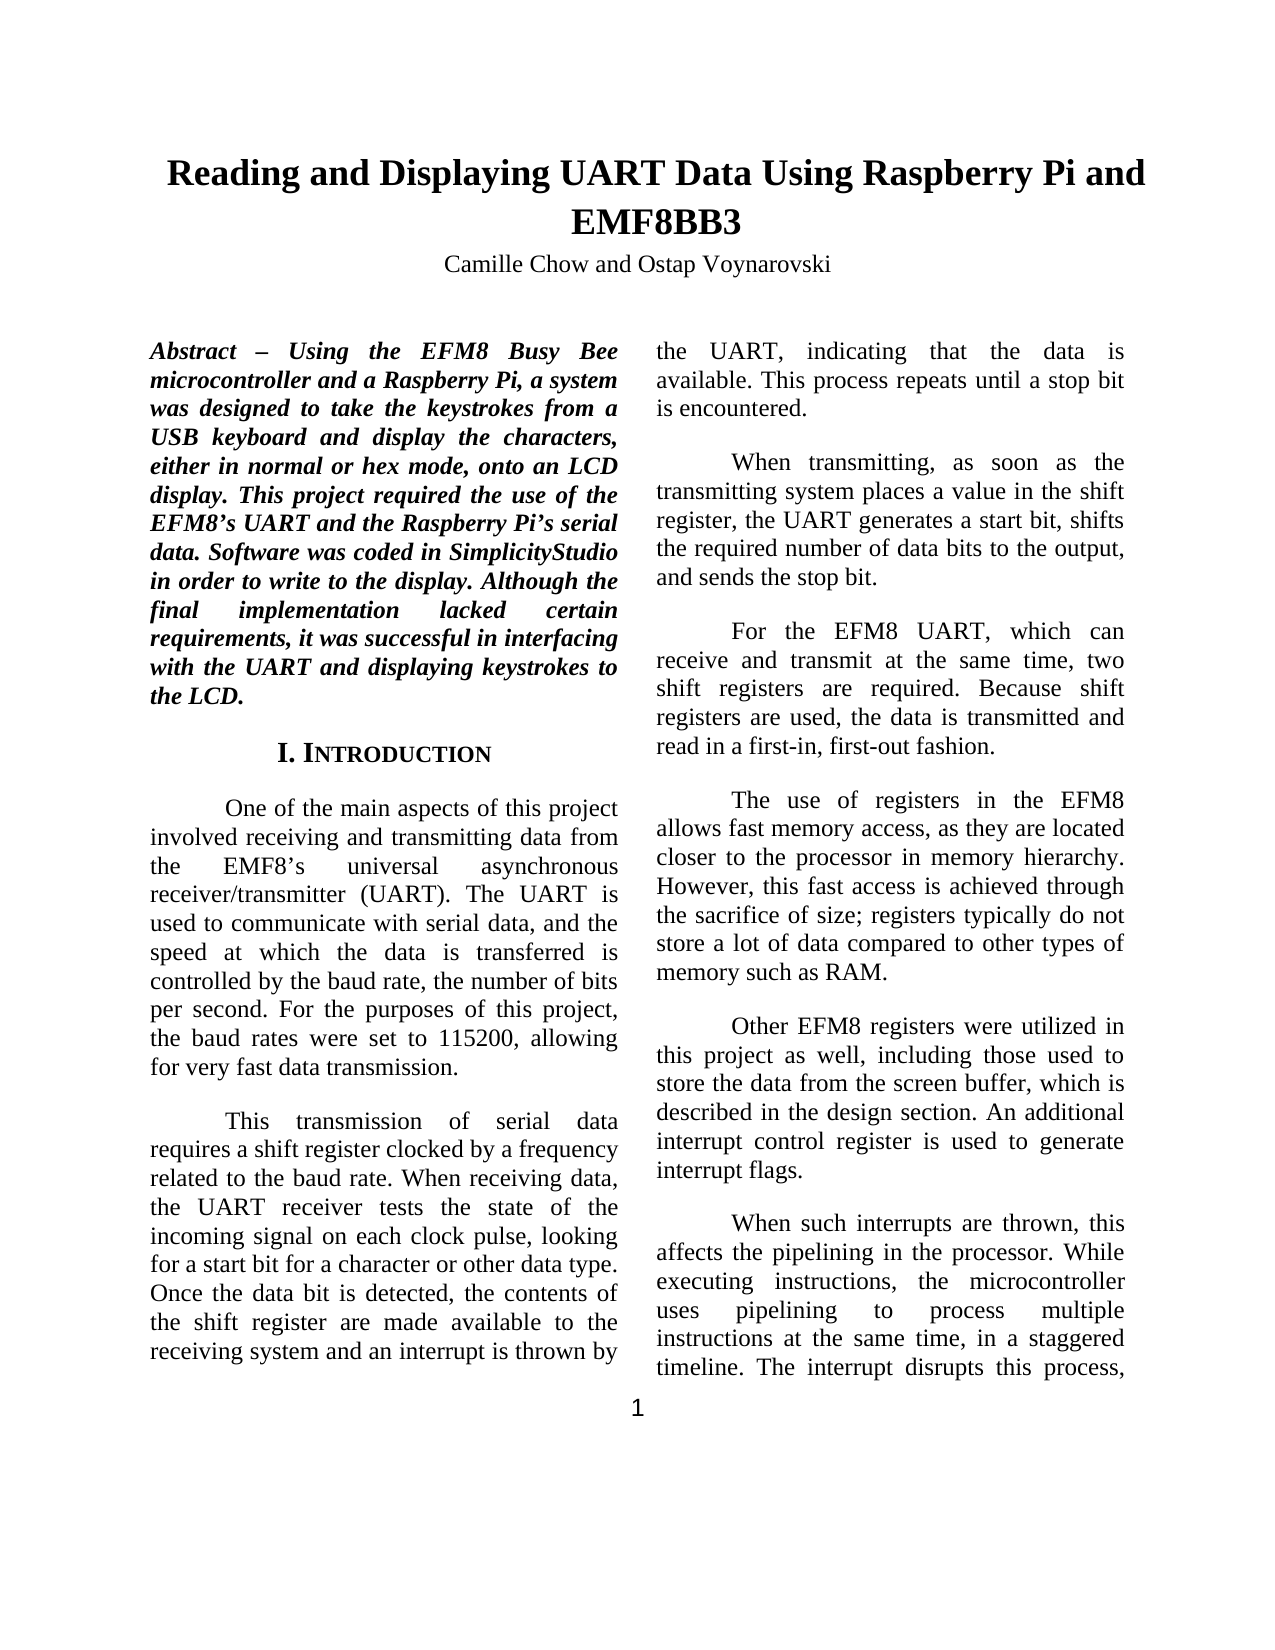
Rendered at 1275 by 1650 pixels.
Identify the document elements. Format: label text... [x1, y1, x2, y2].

text This transmission of serial data requires a shift register clocked by a frequency related to the baud rate. When receiving data, the UART receiver tests the state of the incoming signal on each clock pulse, looking for a start bit for a character or other data type. Once the data bit is detected, the contents of the shift register are made available to the receiving system and an interrupt is thrown by the UART, indicating that the data is available. This process repeats until a stop bit is encountered. [150, 1106, 619, 1364]
text Other EFM8 registers were utilized in this project as well, including those used to store the data from the screen buffer, which is described in the design section. An additional interrupt control register is used to generate interrupt flags. [656, 1011, 1125, 1183]
text This transmission of serial data requires a shift register clocked by a frequency related to the baud rate. When receiving data, the UART receiver tests the state of the incoming signal on each clock pulse, looking for a start bit for a character or other data type. Once the data bit is detected, the contents of the shift register are made available to the receiving system and an interrupt is thrown by the UART, indicating that the data is available. This process repeats until a stop bit is encountered. [656, 336, 1125, 422]
text The use of registers in the EFM8 allows fast memory access, as they are located closer to the processor in memory hierarchy. However, this fast access is achieved through the sacrifice of size; registers typically do not store a lot of data compared to other types of memory such as RAM. [656, 785, 1125, 986]
text Abstract – Using the EFM8 Busy Bee microcontroller and a Raspberry Pi, a system was designed to take the keystrokes from a USB keyboard and display the characters, either in normal or hex mode, onto an LCD display. This project required the use of the EFM8’s UART and the Raspberry Pi’s serial data. Software was coded in SimplicityStudio in order to write to the display. Although the final implementation lacked certain requirements, it was successful in interfacing with the UART and displaying keystrokes to the LCD. [150, 336, 619, 710]
text For the EFM8 UART, which can receive and transmit at the same time, two shift registers are required. Because shift registers are used, the data is transmitted and read in a first-in, first-out fashion. [656, 616, 1125, 760]
text Reading and Displaying UART Data Using Raspberry Pi and EMF8BB3 [150, 150, 1162, 243]
subtitle I. Introduction [150, 735, 619, 768]
text One of the main aspects of this project involved receiving and transmitting data from the EMF8’s universal asynchronous receiver/transmitter (UART). The UART is used to communicate with serial data, and the speed at which the data is transferred is controlled by the baud rate, the number of bits per second. For the purposes of this project, the baud rates were set to 115200, allowing for very fast data transmission. [150, 793, 619, 1081]
text Camille Chow and Ostap Voynarovski [150, 249, 1125, 278]
text When transmitting, as soon as the transmitting system places a value in the shift register, the UART generates a start bit, shifts the required number of data bits to the output, and sends the stop bit. [656, 447, 1125, 591]
